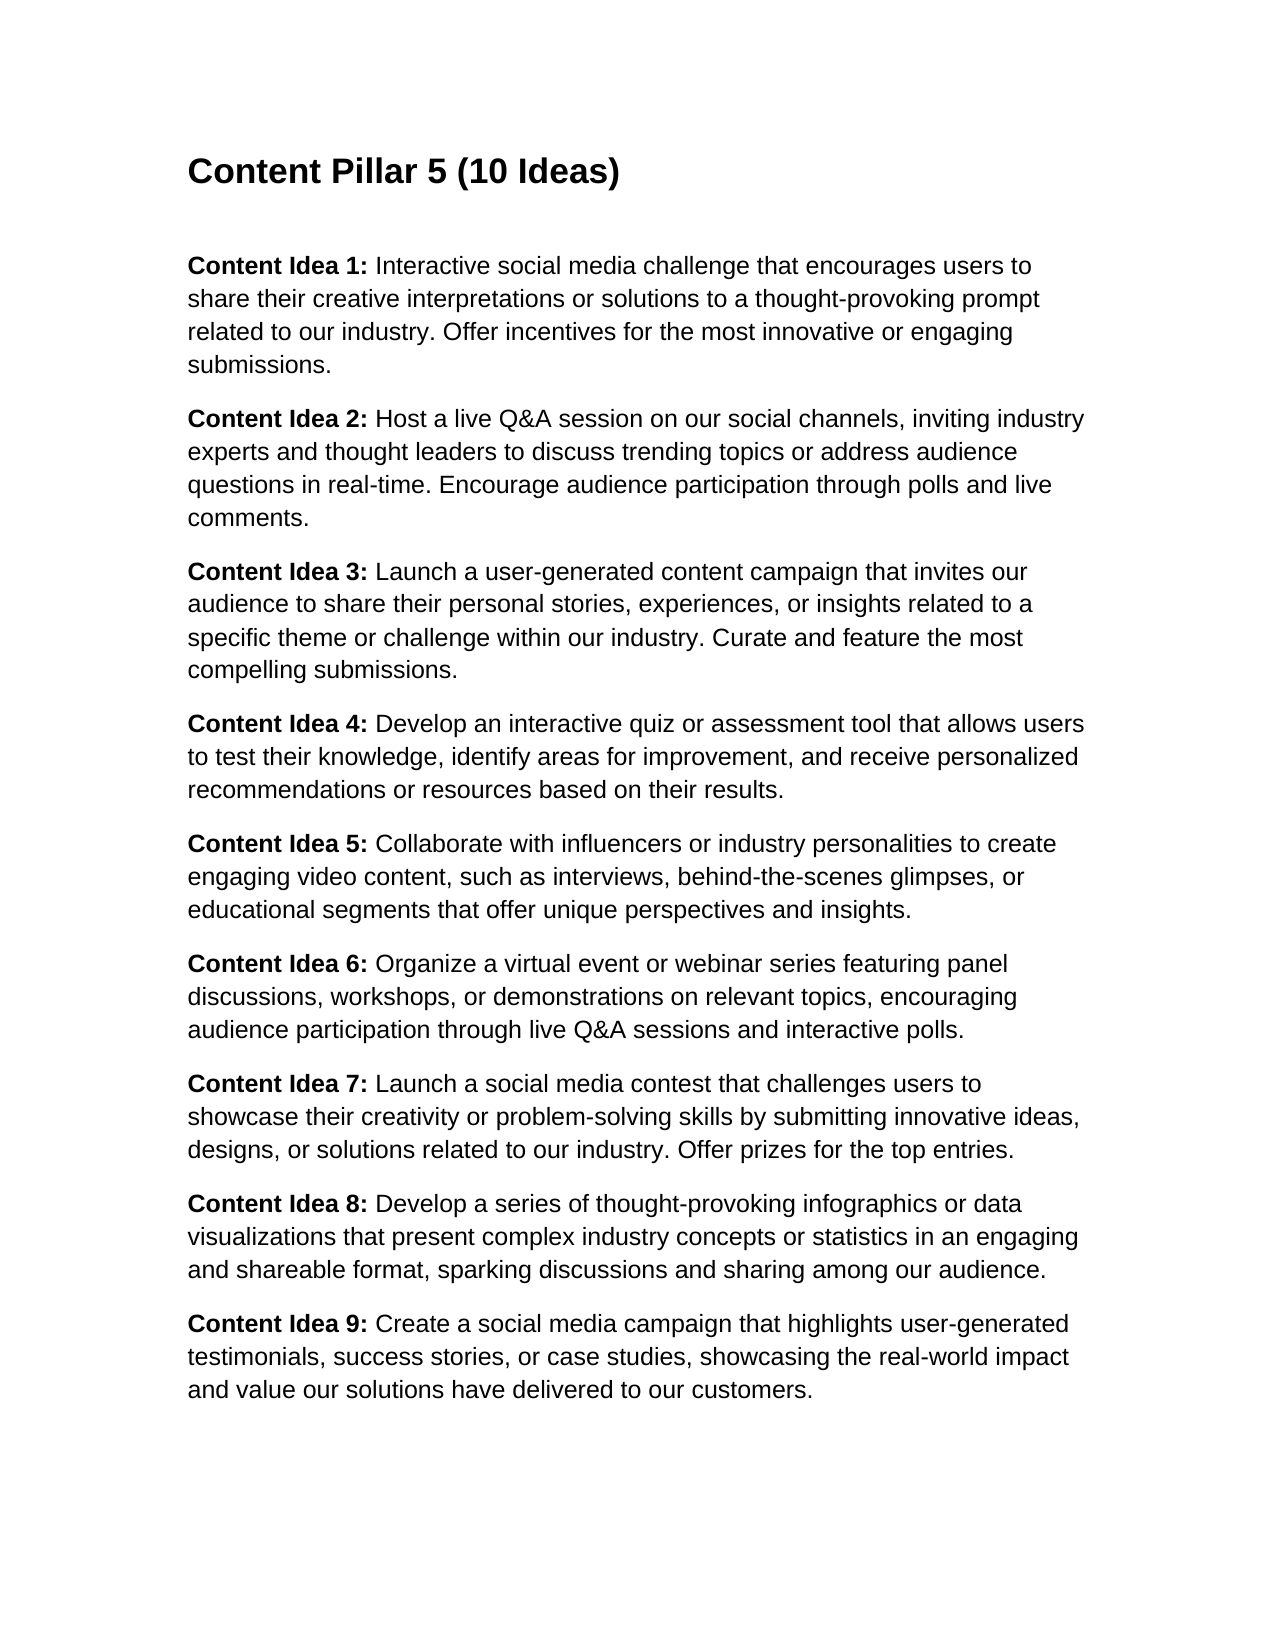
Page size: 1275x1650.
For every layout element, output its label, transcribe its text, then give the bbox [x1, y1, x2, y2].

text Content Idea 8: Develop a series of thought-provoking infographics or data visualizations that present complex industry concepts or statistics in an engaging and shareable format, sparking discussions and sharing among our audience. [187, 1189, 1087, 1284]
text Content Idea 2: Host a live Q&A session on our social channels, inviting industry experts and thought leaders to discuss trending topics or address audience questions in real-time. Encourage audience participation through polls and live comments. [187, 403, 1087, 531]
text Content Idea 9: Create a social media campaign that highlights user-generated testimonials, success stories, or case studies, showcasing the real-world impact and value our solutions have delivered to our customers. [187, 1309, 1087, 1404]
text Content Idea 4: Develop an interactive quiz or assessment tool that allows users to test their knowledge, identify areas for improvement, and receive personalized recommendations or resources based on their results. [187, 709, 1087, 804]
text Content Idea 5: Collaborate with influencers or industry personalities to create engaging video content, such as interviews, behind-the-scenes glimpses, or educational segments that offer unique perspectives and insights. [187, 829, 1087, 924]
text Content Idea 3: Launch a user-generated content campaign that invites our audience to share their personal stories, experiences, or insights related to a specific theme or challenge within our industry. Curate and feature the most compelling submissions. [187, 556, 1087, 684]
text Content Idea 1: Interactive social media challenge that encourages users to share their creative interpretations or solutions to a thought-provoking prompt related to our industry. Offer incentives for the most innovative or engaging submissions. [187, 251, 1087, 378]
subtitle Content Pillar 5 (10 Ideas) [187, 150, 1087, 191]
text Content Idea 7: Launch a social media contest that challenges users to showcase their creativity or problem-solving skills by submitting innovative ideas, designs, or solutions related to our industry. Offer prizes for the top entries. [187, 1069, 1087, 1164]
text Content Idea 6: Organize a virtual event or webinar series featuring panel discussions, workshops, or demonstrations on relevant topics, encouraging audience participation through live Q&A sessions and interactive polls. [187, 949, 1087, 1044]
